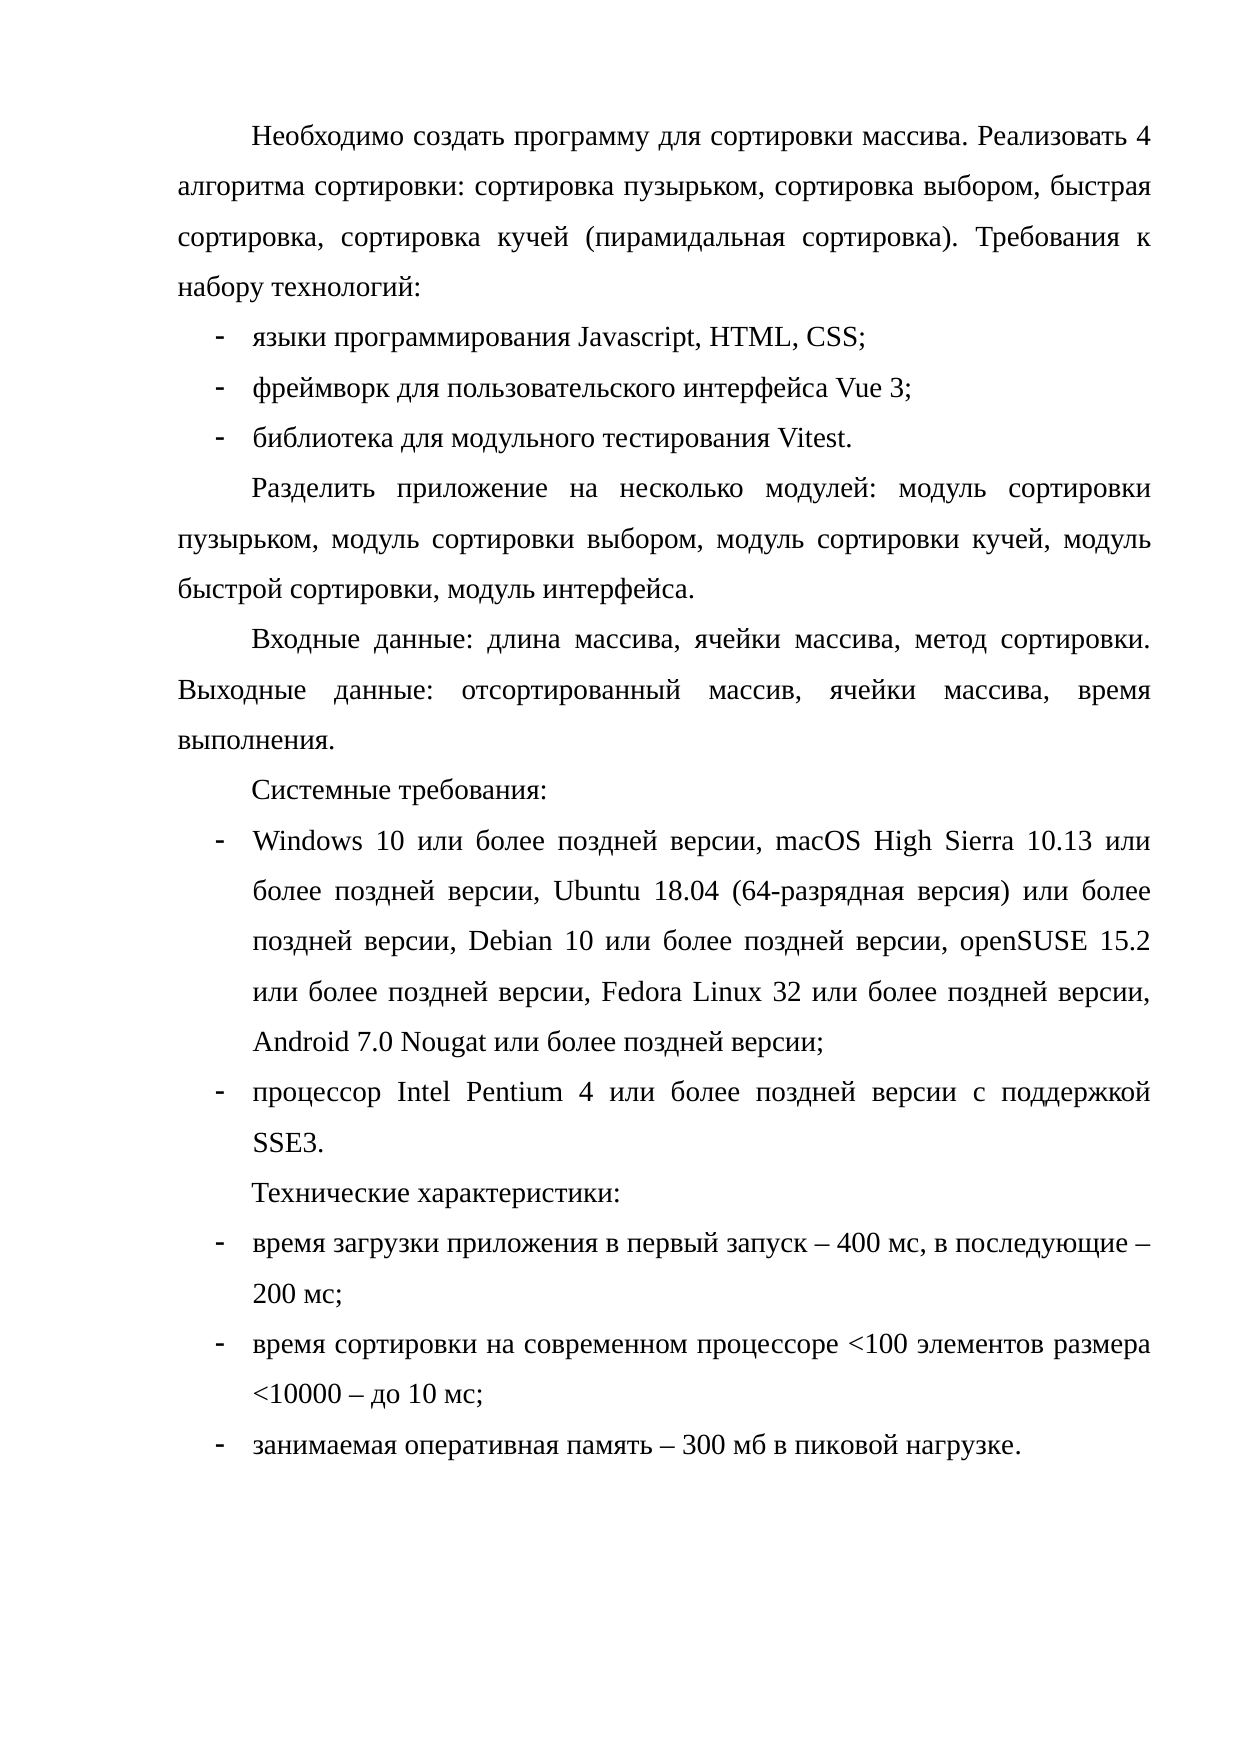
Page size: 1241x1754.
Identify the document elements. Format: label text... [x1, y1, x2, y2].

text Технические характеристики: [251, 1175, 1152, 1209]
list Разделить приложение на несколько модулей: модуль сортировки пузырьком, модуль сортировки выбором, модуль сортировки кучей, модуль быстрой сортировки, модуль интерфейса. [177, 471, 1152, 605]
list время сортировки на современном процессоре <100 элементов размера <10000 – до 10 мс; [215, 1326, 1152, 1410]
list процессор Intel Pentium 4 или более поздней версии с поддержкой SSE3. [215, 1074, 1152, 1158]
list библиотека для модульного тестирования Vitest. [215, 420, 1152, 454]
text Системные требования: [177, 772, 1152, 806]
list языки программирования Javascript, HTML, CSS; [215, 319, 1152, 353]
list Windows 10 или более поздней версии, macOS High Sierra 10.13 или более поздней версии, Ubuntu 18.04 (64-разрядная версия) или более поздней версии, Debian 10 или более поздней версии, openSUSE 15.2 или более поздней версии, Fedora Linux 32 или более поздней версии, Android 7.0 Nougat или более поздней версии; [215, 823, 1152, 1058]
list время загрузки приложения в первый запуск – 400 мс, в последующие – 200 мс; [215, 1226, 1152, 1309]
text Входные данные: длина массива, ячейки массива, метод сортировки. Выходные данные: отсортированный массив, ячейки массива, время выполнения. [177, 622, 1152, 756]
list занимаемая оперативная память – 300 мб в пиковой нагрузке. [215, 1427, 1152, 1461]
text Необходимо создать программу для сортировки массива. Реализовать 4 алгоритма сортировки: сортировка пузырьком, сортировка выбором, быстрая сортировка, сортировка кучей (пирамидальная сортировка). Требования к набору технологий: [177, 118, 1152, 303]
list фреймворк для пользовательского интерфейса Vue 3; [215, 370, 1152, 403]
